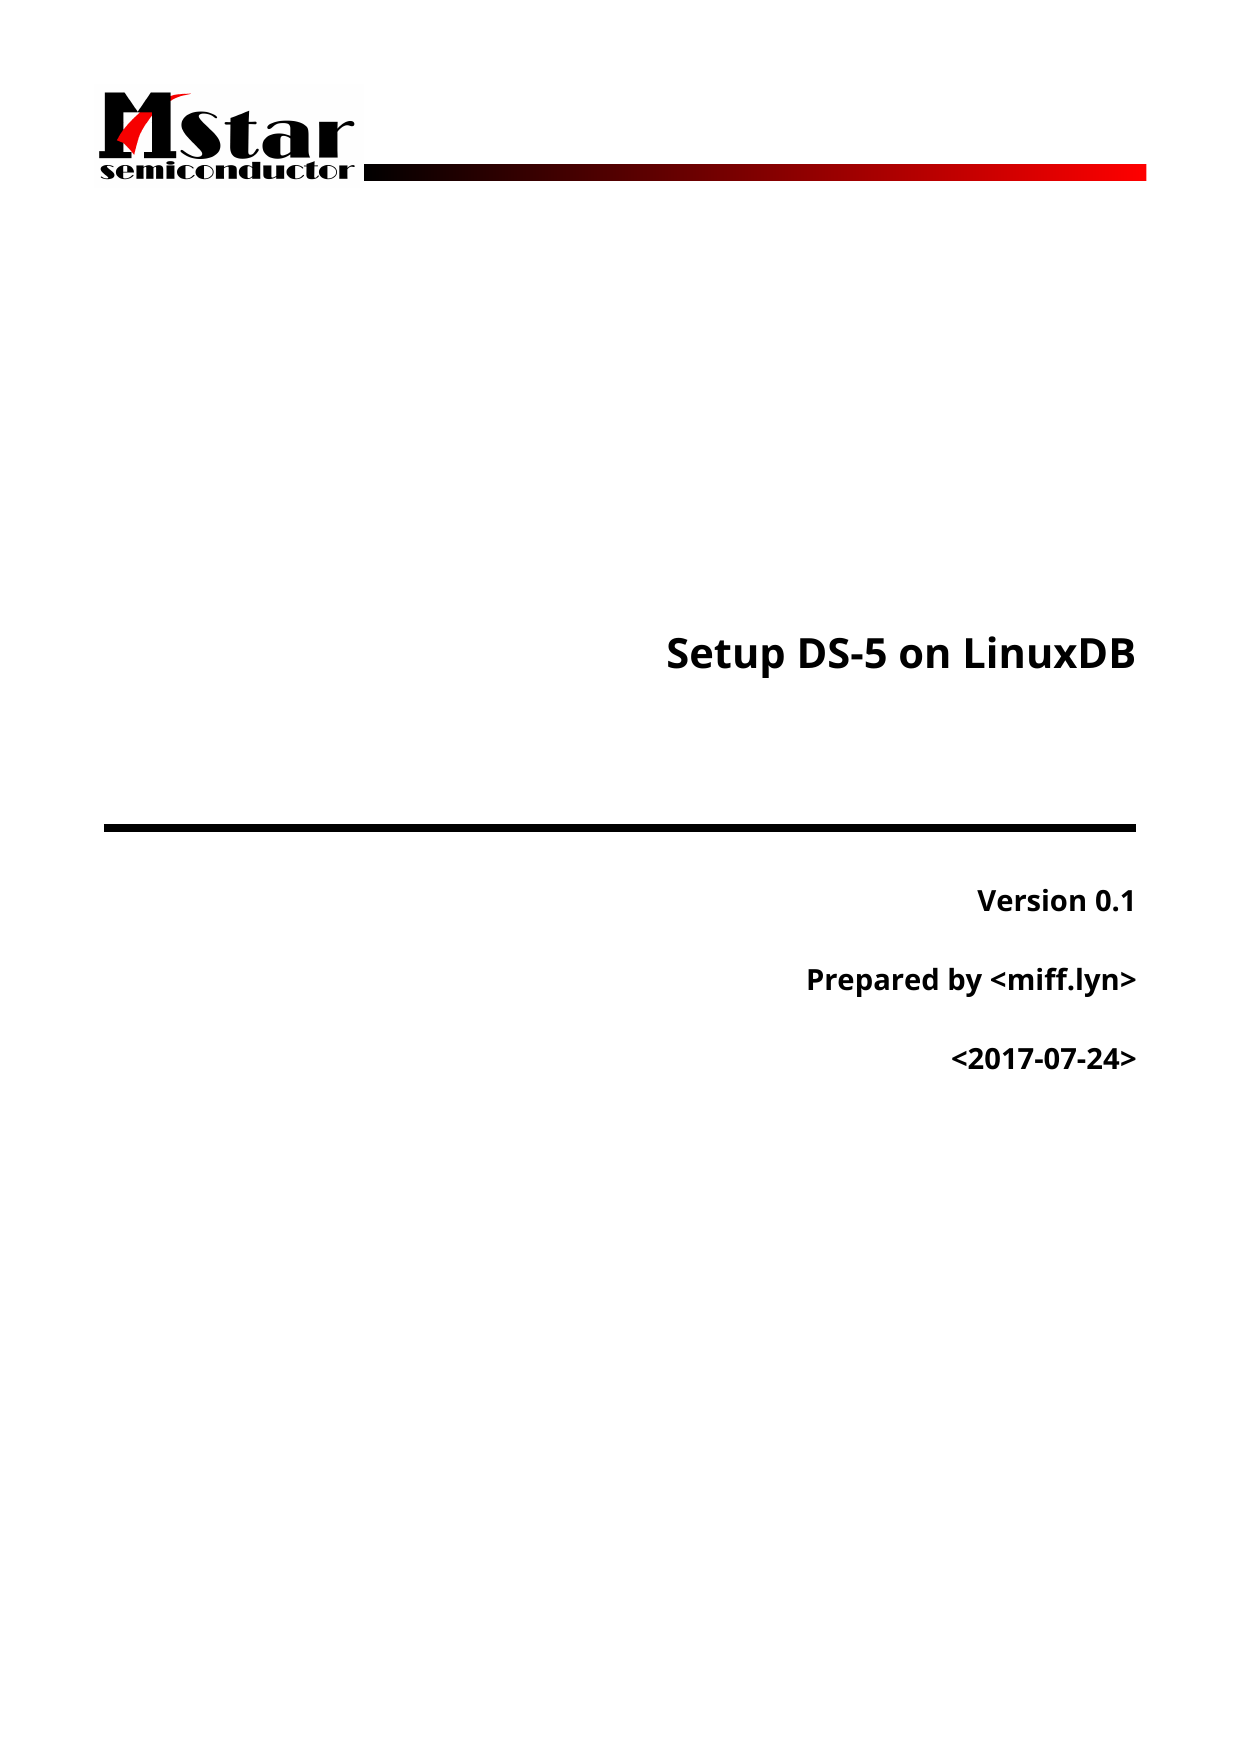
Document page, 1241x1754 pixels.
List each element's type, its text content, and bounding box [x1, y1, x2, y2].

picture [94, 84, 364, 188]
text Prepared by <miff.lyn> [104, 959, 1136, 999]
text Setup DS-5 on LinuxDB [104, 624, 1136, 681]
text Version 0.1 [104, 880, 1136, 919]
text <2017-07-24> [104, 1039, 1136, 1078]
